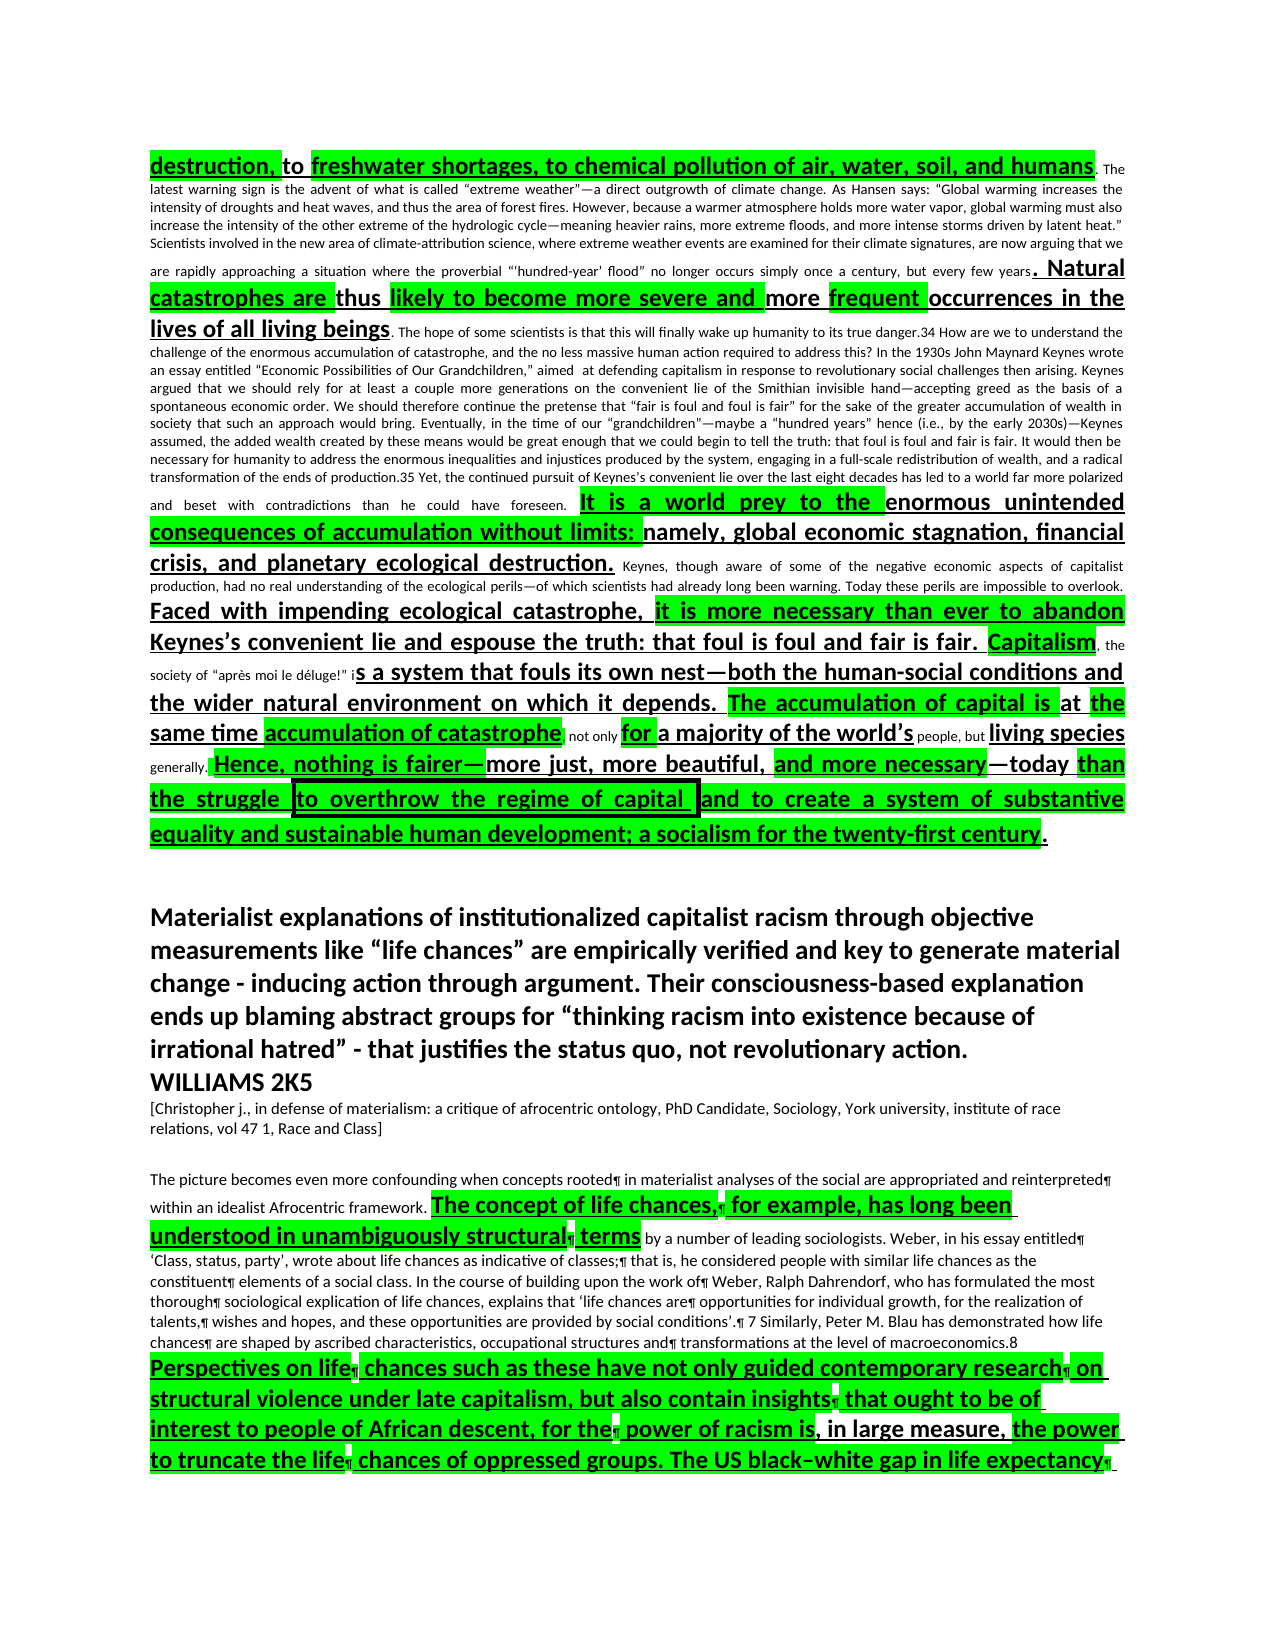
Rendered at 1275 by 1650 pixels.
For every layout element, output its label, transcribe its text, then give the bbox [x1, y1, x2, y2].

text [150, 1169, 1125, 1439]
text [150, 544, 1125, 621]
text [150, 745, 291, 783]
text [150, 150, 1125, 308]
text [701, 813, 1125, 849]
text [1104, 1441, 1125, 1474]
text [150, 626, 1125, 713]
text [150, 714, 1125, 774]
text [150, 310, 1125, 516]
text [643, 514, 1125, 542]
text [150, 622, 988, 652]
text [Christopher j., in defense of materialism: a critique of afrocentric ontology, PhD Candidate, Sociology, York university, institute of race relations, vol 47 1, Race and Class] [150, 1098, 1125, 1139]
subtitle Materialist explanations of institutionalized capitalist racism through objective measurements like “life chances” are empirically verified and key to generate material change - inducing action through argument. Their consciousness-based explanation ends up blaming abstract groups for “thinking racism into existence because of irrational hatred” - that justifies the status quo, not revolutionary action. [150, 900, 1125, 1065]
text WILLIAMS 2K5 [150, 1065, 1125, 1098]
